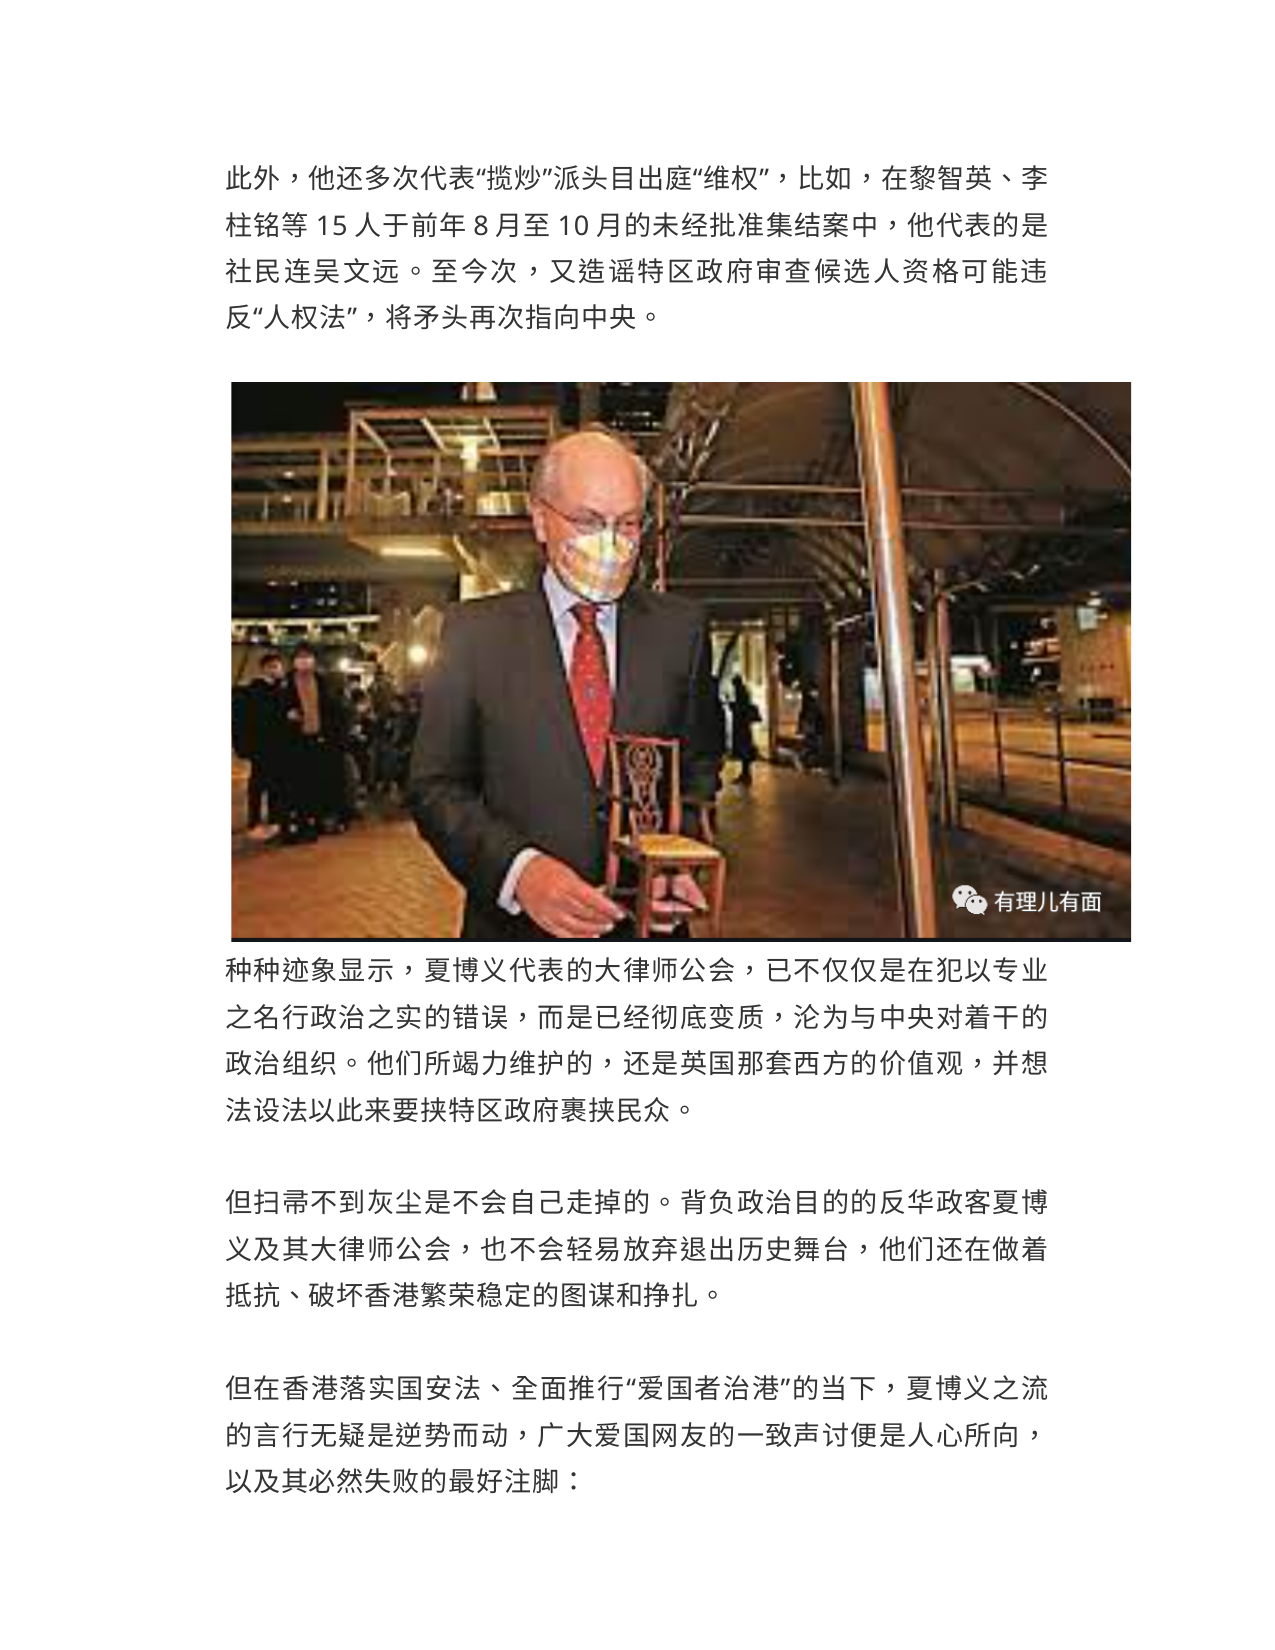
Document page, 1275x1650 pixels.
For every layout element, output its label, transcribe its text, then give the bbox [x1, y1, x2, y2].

text 但在香港落实国安法、全面推行“爱国者治港”的当下，夏博义之流的言行无疑是逆势而动，广大爱国网友的一致声讨便是人心所向，以及其必然失败的最好注脚： [225, 1360, 1050, 1499]
picture [231, 382, 1132, 942]
text 此外，他还多次代表“揽炒”派头目出庭“维权”，比如，在黎智英、李柱铭等15人于前年8月至10月的未经批准集结案中，他代表的是社民连吴文远。至今次，又造谣特区政府审查候选人资格可能违反“人权法”，将矛头再次指向中央。 [225, 150, 1050, 336]
text 但扫帚不到灰尘是不会自己走掉的。背负政治目的的反华政客夏博义及其大律师公会，也不会轻易放弃退出历史舞台，他们还在做着抵抗、破坏香港繁荣稳定的图谋和挣扎。 [225, 1174, 1050, 1314]
text 种种迹象显示，夏博义代表的大律师公会，已不仅仅是在犯以专业之名行政治之实的错误，而是已经彻底变质，沦为与中央对着干的政治组织。他们所竭力维护的，还是英国那套西方的价值观，并想法设法以此来要挟特区政府裹挟民众。 [225, 942, 1050, 1128]
